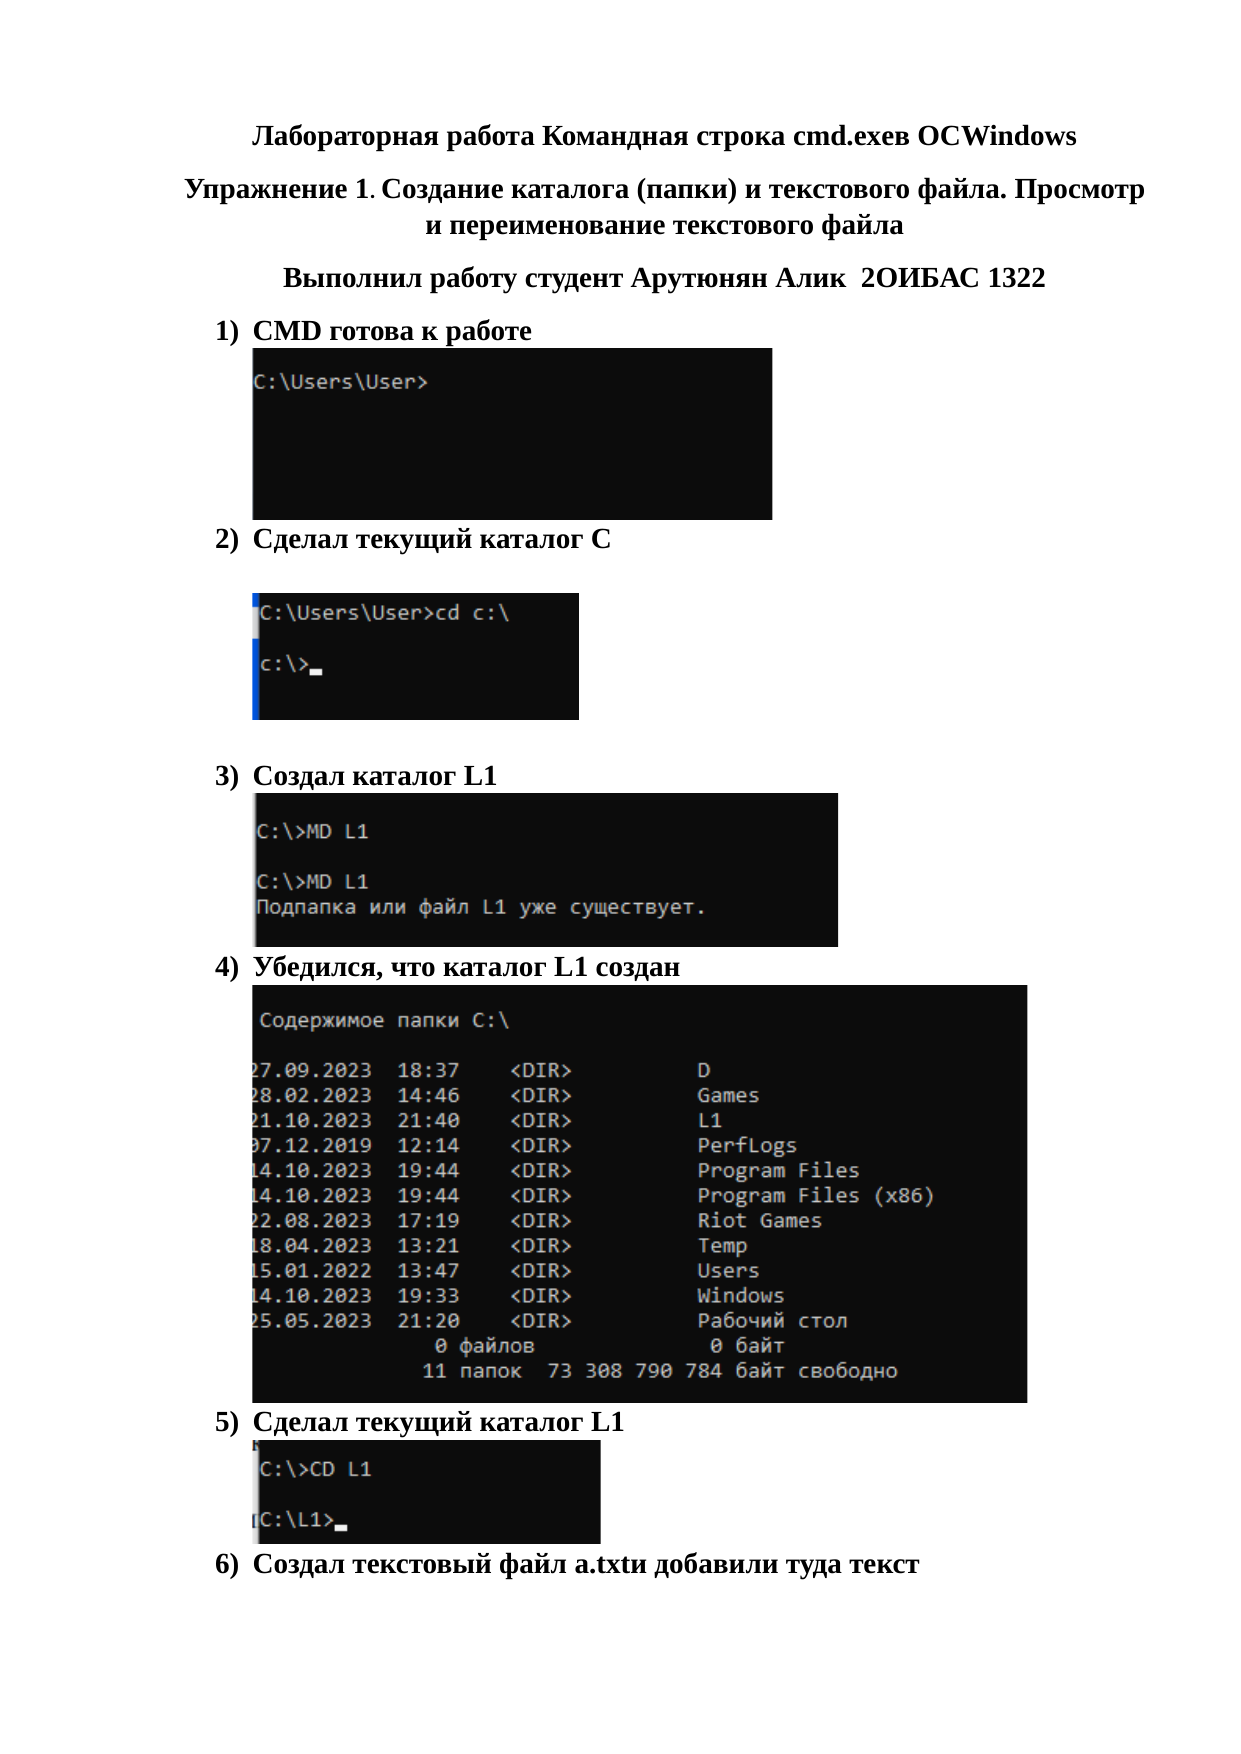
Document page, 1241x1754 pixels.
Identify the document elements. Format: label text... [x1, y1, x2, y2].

text Выполнил работу студент Арутюнян Алик 2ОИБАС 1322 [177, 260, 1152, 293]
picture [252, 1440, 601, 1544]
list Создал текстовый файл a.txtи добавили туда текст [215, 1546, 1152, 1579]
picture [252, 793, 839, 947]
text Упражнение 1. Создание каталога (папки) и текстового файла. Просмотр и переименование текстового файла [177, 171, 1152, 241]
text Лабораторная работа Командная строка cmd.exeв OCWindows [177, 118, 1152, 152]
list Убедился, что каталог L1 создан [215, 949, 1152, 983]
list CMD готова к работе [215, 313, 1152, 346]
list Сделал текущий каталог L1 [215, 1404, 1152, 1438]
picture [252, 593, 579, 720]
picture [252, 348, 773, 520]
picture [252, 985, 1028, 1403]
list Сделал текущий каталог С [215, 521, 1152, 555]
list Создал каталог L1 [215, 758, 1152, 791]
